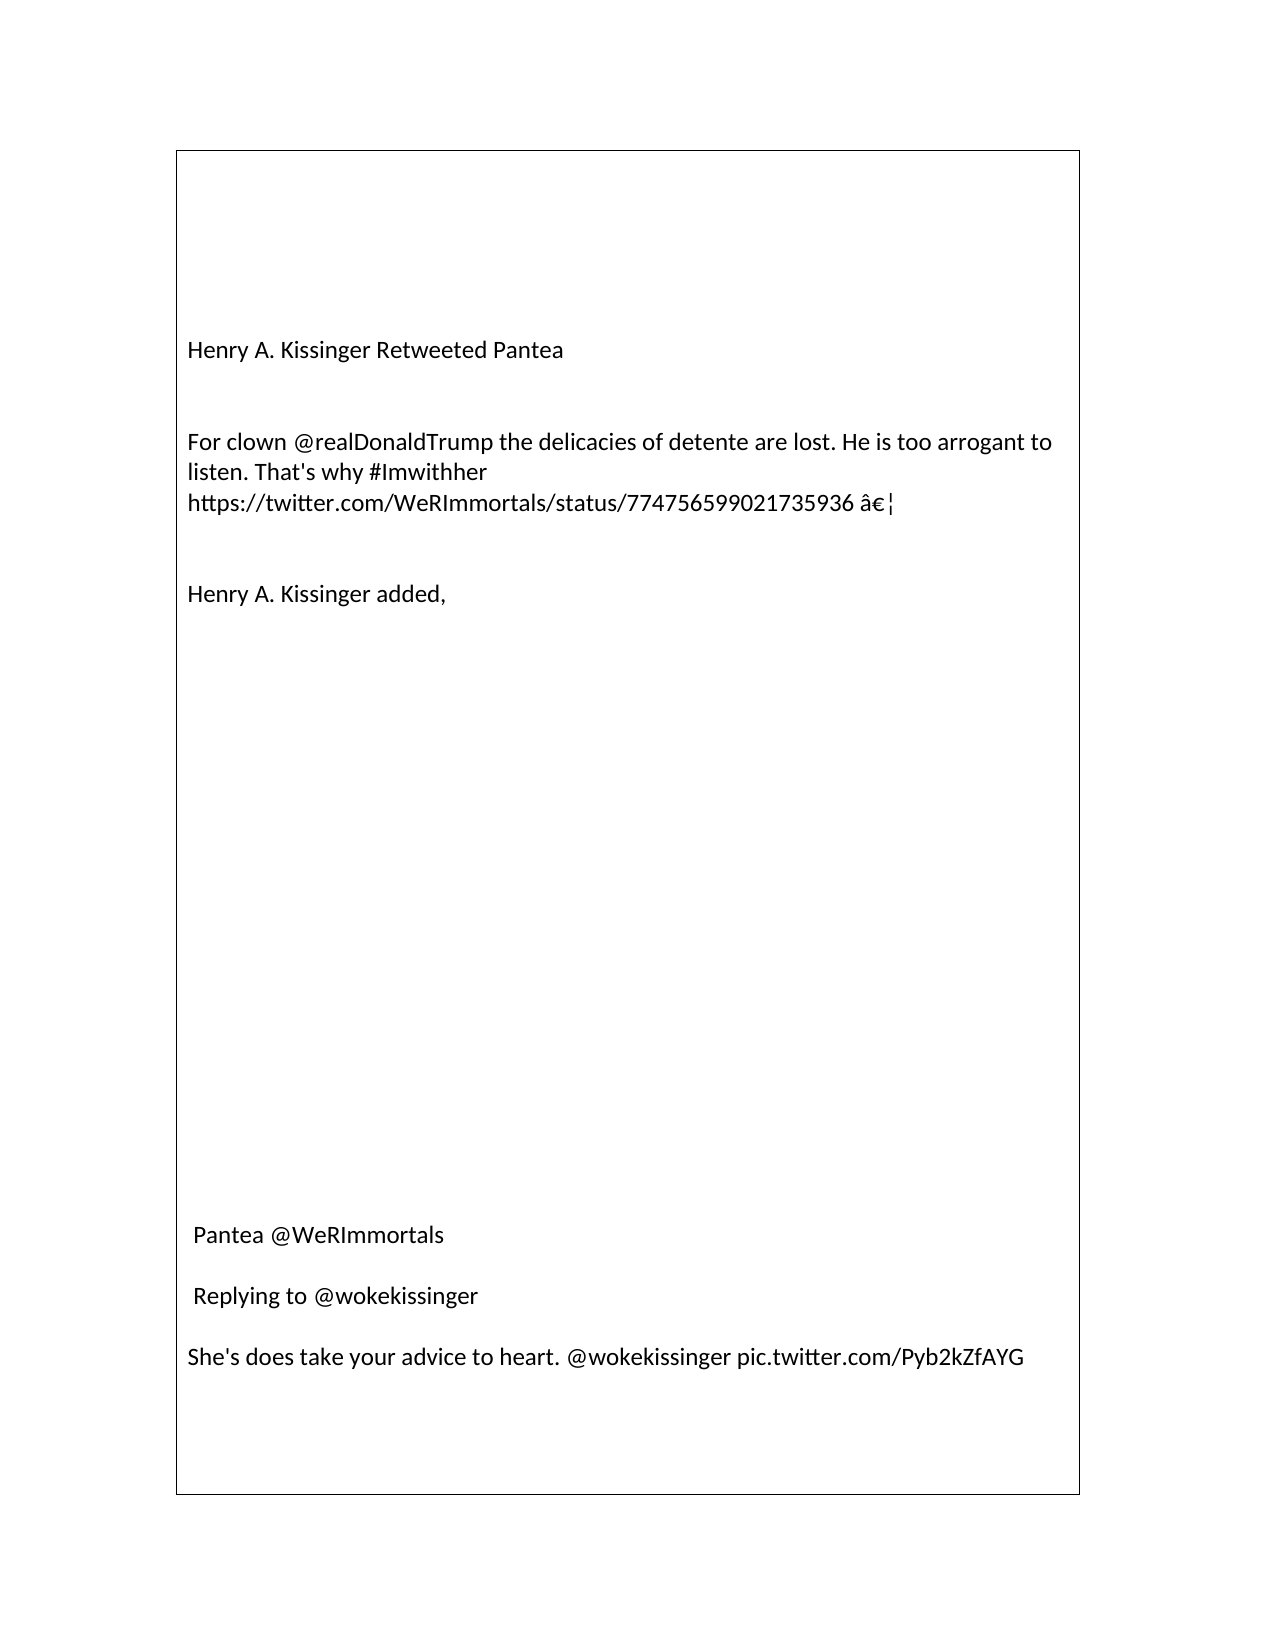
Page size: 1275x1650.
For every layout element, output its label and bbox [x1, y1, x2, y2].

table_cell [177, 151, 1079, 1494]
